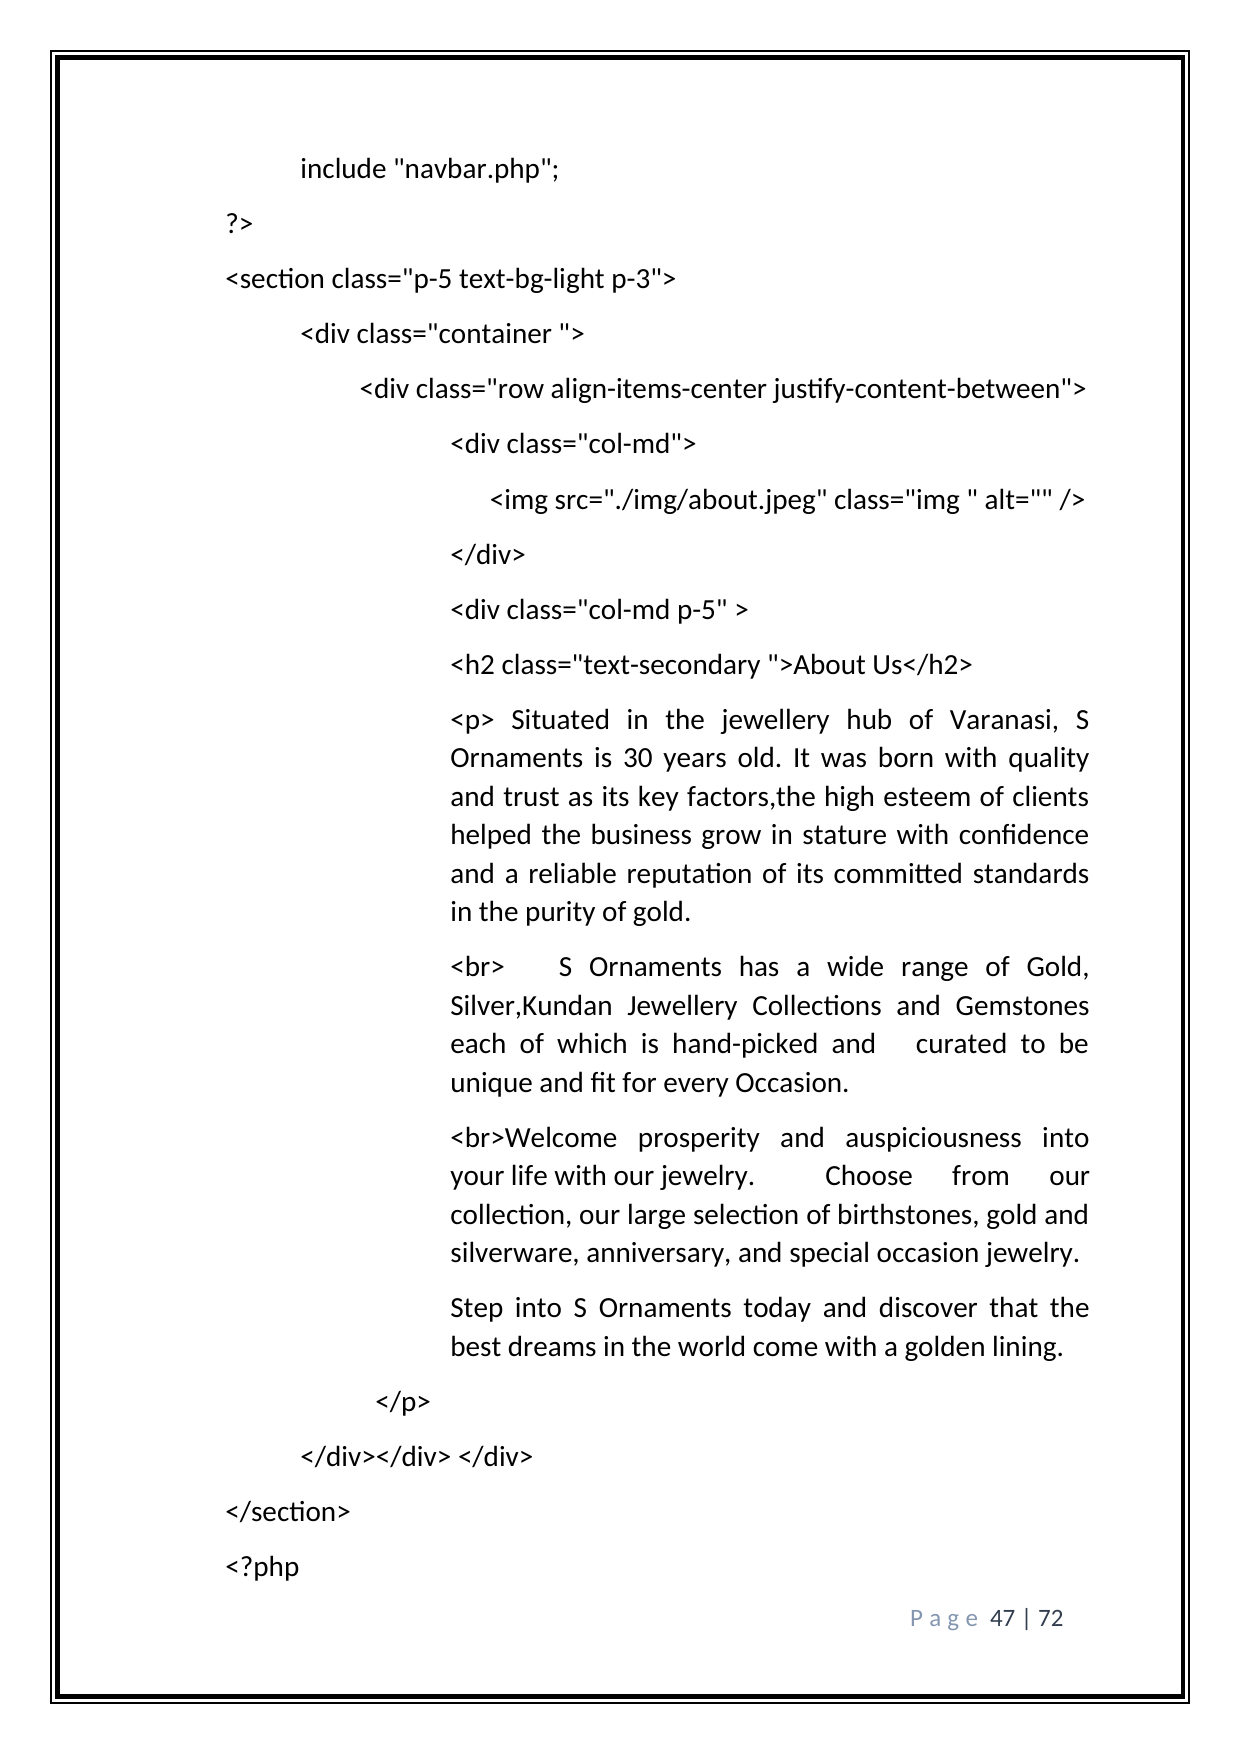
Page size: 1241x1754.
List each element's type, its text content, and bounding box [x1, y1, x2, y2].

text include "navbar.php"; [150, 150, 1090, 186]
text <div class="row align-items-center justify-content-between"> [150, 371, 1090, 406]
text <section class="p-5 text-bg-light p-3"> [150, 260, 1090, 296]
text </p> [150, 1383, 1090, 1418]
text </div> [150, 536, 1090, 571]
text <h2 class="text-secondary ">About Us</h2> [150, 646, 1090, 682]
text </div></div> </div> [150, 1438, 1090, 1473]
text <div class="col-md p-5" > [150, 591, 1090, 627]
text ?> [150, 205, 1090, 241]
text <?php [150, 1548, 1090, 1584]
text </section> [150, 1493, 1090, 1529]
text <img src="./img/about.jpeg" class="img " alt="" /> [150, 481, 1090, 516]
text <br>Welcome prosperity and auspiciousness into your life with our jewelry. Choose from our collection, our large selection of birthstones, gold and silverware, anniversary, and special occasion jewelry. [450, 1119, 1090, 1270]
text <br> S Ornaments has a wide range of Gold, Silver,Kundan Jewellery Collections and Gemstones each of which is hand-picked and curated to be unique and fit for every Occasion. [450, 948, 1090, 1099]
text <p> Situated in the jewellery hub of Varanasi, S Ornaments is 30 years old. It was born with quality and trust as its key factors,the high esteem of clients helped the business grow in stature with confidence and a reliable reputation of its committed standards in the purity of gold. [450, 701, 1090, 929]
text <div class="col-md"> [150, 426, 1090, 461]
text <div class="container "> [150, 315, 1090, 351]
text Step into S Ornaments today and discover that the best dreams in the world come with a golden lining. [450, 1289, 1090, 1363]
